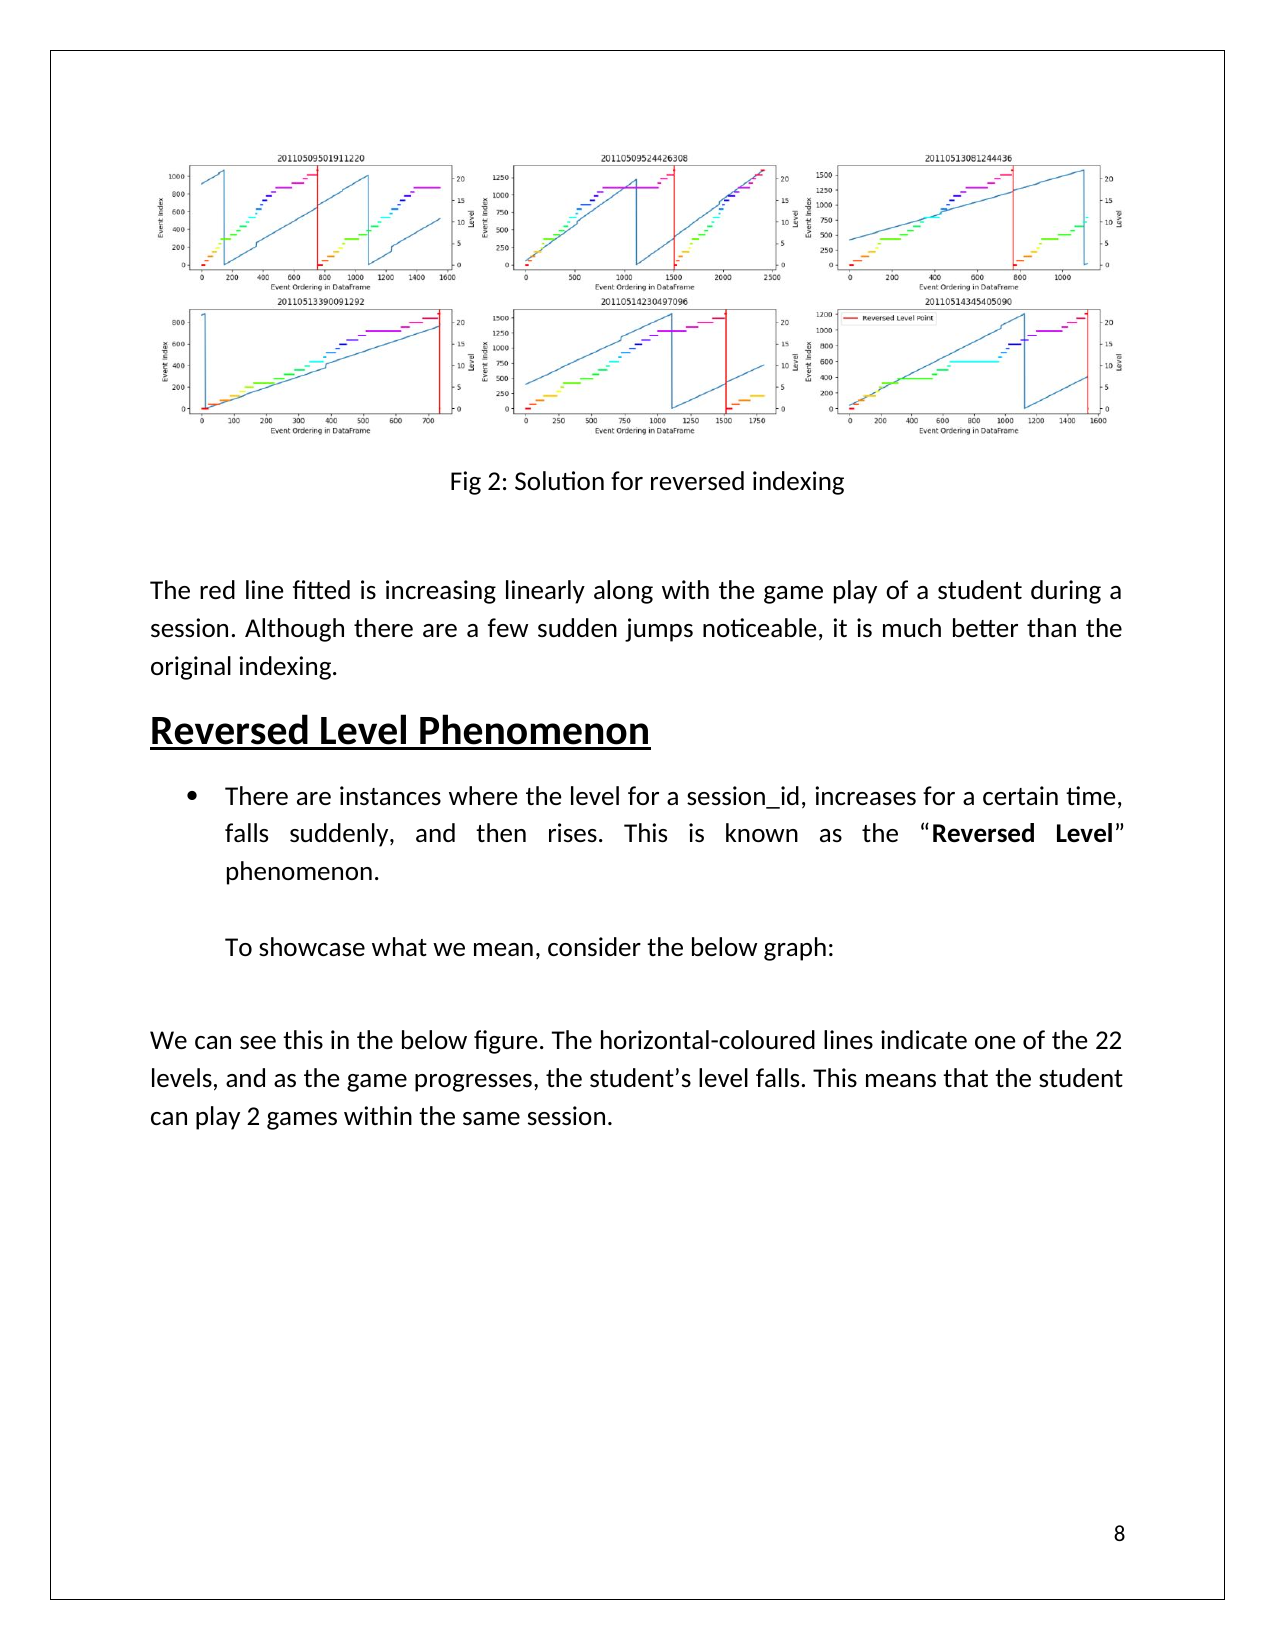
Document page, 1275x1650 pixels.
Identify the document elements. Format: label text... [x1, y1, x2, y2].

list There are instances where the level for a session_id, increases for a certain time, falls suddenly, and then rises. This is known as the “Reversed Level” phenomenon. To showcase what we mean, consider the below graph: [187, 779, 1125, 963]
text We can see this in the below figure. The horizontal-coloured lines indicate one of the 22 levels, and as the game progresses, the student’s level falls. This means that the student can play 2 games within the same session. [150, 985, 1125, 1132]
text The red line fitted is increasing linearly along with the game play of a student during a session. Although there are a few sudden jumps noticeable, it is much better than the original indexing. [150, 573, 1125, 682]
text Fig 2: Solution for reversed indexing [150, 464, 1125, 497]
picture [150, 150, 1125, 444]
text Reversed Level Phenomenon [150, 704, 1125, 754]
